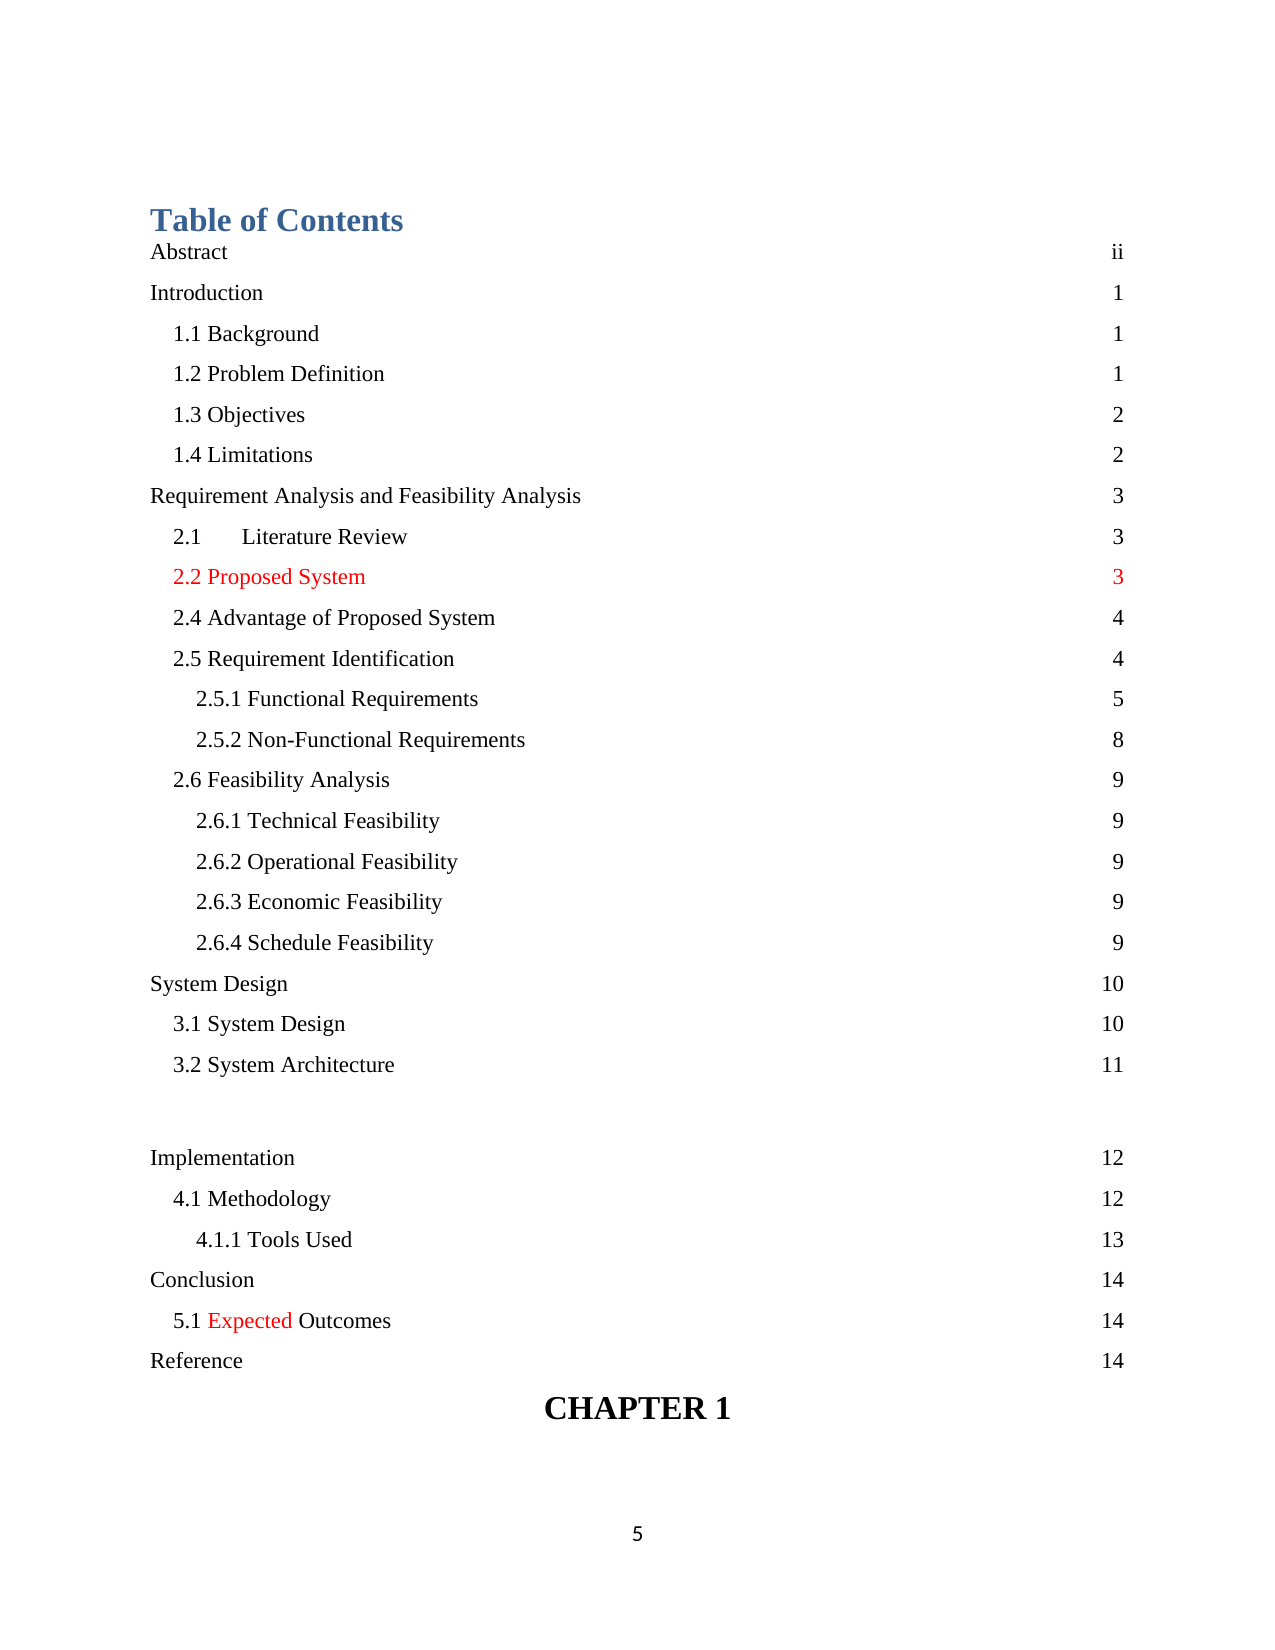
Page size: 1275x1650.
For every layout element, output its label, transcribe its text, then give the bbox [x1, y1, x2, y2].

text CHAPTER 1 [150, 1388, 1125, 1427]
text Table of Contents [150, 200, 1125, 238]
